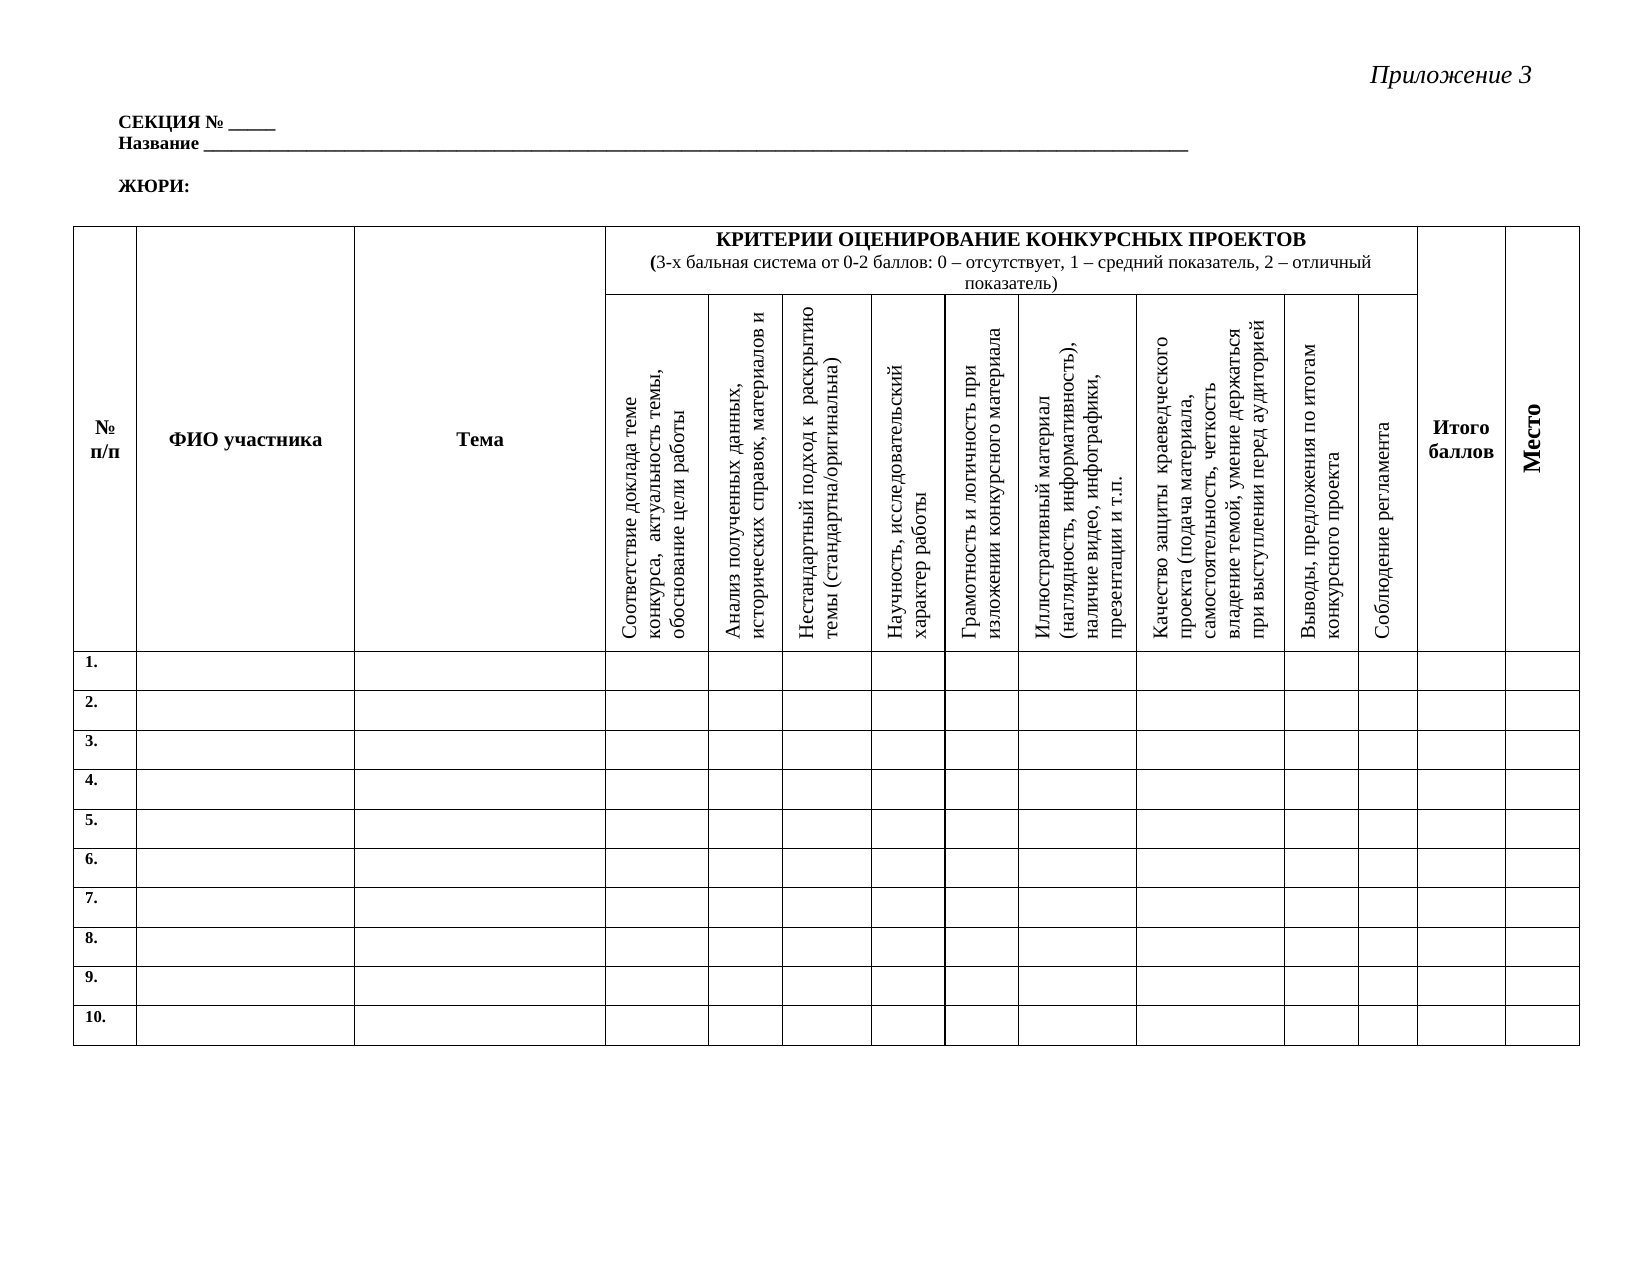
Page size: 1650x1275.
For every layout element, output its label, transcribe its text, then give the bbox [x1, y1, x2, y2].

table_cell [1019, 652, 1136, 690]
table_cell [1137, 928, 1284, 966]
table_cell [709, 888, 782, 927]
table_cell [606, 967, 708, 1005]
table_cell [1506, 928, 1579, 966]
table_cell [606, 888, 708, 927]
table_cell [1019, 731, 1136, 769]
table_cell [709, 652, 782, 690]
table_cell [355, 928, 605, 966]
table_cell [872, 967, 944, 1005]
table_cell Соблюдение регламента [1359, 295, 1417, 651]
table_cell Грамотность и логичность при изложении конкурсного материала [946, 295, 1018, 651]
table_cell [946, 888, 1018, 927]
table_cell [946, 849, 1018, 887]
table_cell [137, 770, 354, 808]
table_cell [1359, 731, 1417, 769]
table_cell [709, 967, 782, 1005]
table_cell [946, 967, 1018, 1005]
table_cell 1. [74, 652, 136, 690]
table_cell [946, 770, 1018, 808]
table_cell [709, 731, 782, 769]
table_cell [1019, 691, 1136, 730]
table_cell [1019, 849, 1136, 887]
table_cell [1137, 849, 1284, 887]
table_cell [1418, 849, 1505, 887]
table_cell [709, 770, 782, 808]
table_cell [1137, 967, 1284, 1005]
table_cell [137, 888, 354, 927]
table_cell [783, 967, 871, 1005]
table_cell [872, 691, 944, 730]
table_cell [355, 810, 605, 848]
table_cell [1285, 691, 1358, 730]
table_cell [1285, 652, 1358, 690]
table_cell 4. [74, 770, 136, 808]
table_cell [137, 652, 354, 690]
table_cell [1359, 849, 1417, 887]
table_cell 3. [74, 731, 136, 769]
table_cell [1418, 731, 1505, 769]
table_cell [606, 770, 708, 808]
table_cell [1019, 1006, 1136, 1045]
table_cell [355, 691, 605, 730]
table_cell [1137, 1006, 1284, 1045]
table_header № п/п [74, 227, 136, 651]
table_cell [783, 810, 871, 848]
table_cell [709, 849, 782, 887]
table_cell [1285, 731, 1358, 769]
table_cell [1019, 928, 1136, 966]
table_cell [1285, 967, 1358, 1005]
table_cell [946, 652, 1018, 690]
table_cell [1019, 967, 1136, 1005]
table_cell [1418, 810, 1505, 848]
table_cell [1506, 967, 1579, 1005]
table_cell 10. [74, 1006, 136, 1045]
table_cell Качество защиты краеведческого проекта (подача материала, самостоятельность, четкость владение темой, умение держаться при выступлении перед аудиторией и т.п.) [1137, 295, 1284, 651]
table_cell [1418, 770, 1505, 808]
table_cell [1359, 967, 1417, 1005]
table_cell [872, 928, 944, 966]
table_cell [783, 849, 871, 887]
table_cell [137, 967, 354, 1005]
table_cell [606, 810, 708, 848]
table_cell [1506, 652, 1579, 690]
table_cell 9. [74, 967, 136, 1005]
table_cell [1019, 810, 1136, 848]
table_cell 6. [74, 849, 136, 887]
table_cell [1506, 1006, 1579, 1045]
table_cell [872, 770, 944, 808]
table_cell [137, 731, 354, 769]
table_cell [355, 652, 605, 690]
text Приложение 3 [118, 59, 1532, 89]
table_cell [709, 928, 782, 966]
table_header Итого баллов [1418, 227, 1505, 651]
table_cell [606, 928, 708, 966]
table_cell [1418, 967, 1505, 1005]
table_cell [1506, 849, 1579, 887]
table_header КРИТЕРИИ ОЦЕНИРОВАНИЕ КОНКУРСНЫХ ПРОЕКТОВ (3-х бальная система от 0-2 баллов: 0 – отсутствует, 1 – средний показатель, 2 – отличный показатель) [606, 227, 1417, 294]
table_header Место [1506, 227, 1579, 651]
table_header ФИО участника [137, 227, 354, 651]
text Название _________________________________________________________________________________________________________ [118, 132, 1547, 154]
table_cell [709, 810, 782, 848]
table_cell [1359, 691, 1417, 730]
table_cell [1137, 770, 1284, 808]
table_cell [1137, 652, 1284, 690]
table_cell [946, 731, 1018, 769]
table_cell [1418, 652, 1505, 690]
table_cell [709, 691, 782, 730]
table_cell [355, 967, 605, 1005]
table_cell Научность, исследовательский характер работы [872, 295, 944, 651]
table_cell [1418, 1006, 1505, 1045]
text ЖЮРИ: [118, 175, 1532, 197]
table_cell [355, 888, 605, 927]
table_cell [1285, 888, 1358, 927]
table_cell [872, 1006, 944, 1045]
table_cell [783, 1006, 871, 1045]
table_cell [783, 888, 871, 927]
table_cell [606, 652, 708, 690]
table_cell [355, 770, 605, 808]
table_cell [946, 810, 1018, 848]
table_cell [1359, 928, 1417, 966]
table_cell [1285, 928, 1358, 966]
table_cell [1285, 810, 1358, 848]
table_cell [1506, 731, 1579, 769]
table_cell [1137, 888, 1284, 927]
table_cell 7. [74, 888, 136, 927]
table_cell [872, 888, 944, 927]
table_cell [606, 691, 708, 730]
table_cell [1359, 888, 1417, 927]
table_cell [137, 849, 354, 887]
table_cell [137, 928, 354, 966]
table_cell 2. [74, 691, 136, 730]
table_cell [606, 1006, 708, 1045]
text СЕКЦИЯ № _____ [118, 111, 1547, 132]
table_cell [1359, 652, 1417, 690]
table_cell [1506, 888, 1579, 927]
table_cell Выводы, предложения по итогам конкурсного проекта [1285, 295, 1358, 651]
table_cell [946, 928, 1018, 966]
table_cell Анализ полученных данных, исторических справок, материалов и т.п. [709, 295, 782, 651]
table_cell [137, 691, 354, 730]
table_cell [1506, 770, 1579, 808]
table_cell Нестандартный подход к раскрытию темы (стандартна/оригинальна) [783, 295, 871, 651]
table_cell [946, 1006, 1018, 1045]
table_cell [355, 731, 605, 769]
table_cell [1418, 691, 1505, 730]
table_cell [1506, 691, 1579, 730]
table_cell [1285, 770, 1358, 808]
table_cell [1359, 1006, 1417, 1045]
table_header Тема [355, 227, 605, 651]
table_cell [1137, 810, 1284, 848]
table_cell [1418, 888, 1505, 927]
table_cell [137, 810, 354, 848]
table_cell [1019, 888, 1136, 927]
table_cell Соответствие доклада теме конкурса, актуальность темы, обоснование цели работы [606, 295, 708, 651]
table_cell [783, 770, 871, 808]
table_cell [872, 849, 944, 887]
table_cell [783, 731, 871, 769]
table_cell [783, 928, 871, 966]
table_cell [872, 731, 944, 769]
table_cell [1359, 770, 1417, 808]
table_cell [1285, 1006, 1358, 1045]
table_cell [355, 849, 605, 887]
table_cell [1285, 849, 1358, 887]
table_cell [355, 1006, 605, 1045]
table_cell [606, 849, 708, 887]
table_cell [872, 652, 944, 690]
table_cell [137, 1006, 354, 1045]
table_cell [783, 652, 871, 690]
table_cell [1506, 810, 1579, 848]
table_cell [1418, 928, 1505, 966]
table_cell Иллюстративный материал (наглядность, информативность), наличие видео, инфографики, презентации и т.п. [1019, 295, 1136, 651]
table_cell [1359, 810, 1417, 848]
table_cell [1137, 731, 1284, 769]
table_cell 8. [74, 928, 136, 966]
table_cell [946, 691, 1018, 730]
table_cell [1019, 770, 1136, 808]
table_cell [606, 731, 708, 769]
table_cell [783, 691, 871, 730]
table_cell [1137, 691, 1284, 730]
table_cell [709, 1006, 782, 1045]
table_cell 5. [74, 810, 136, 848]
table_cell [872, 810, 944, 848]
